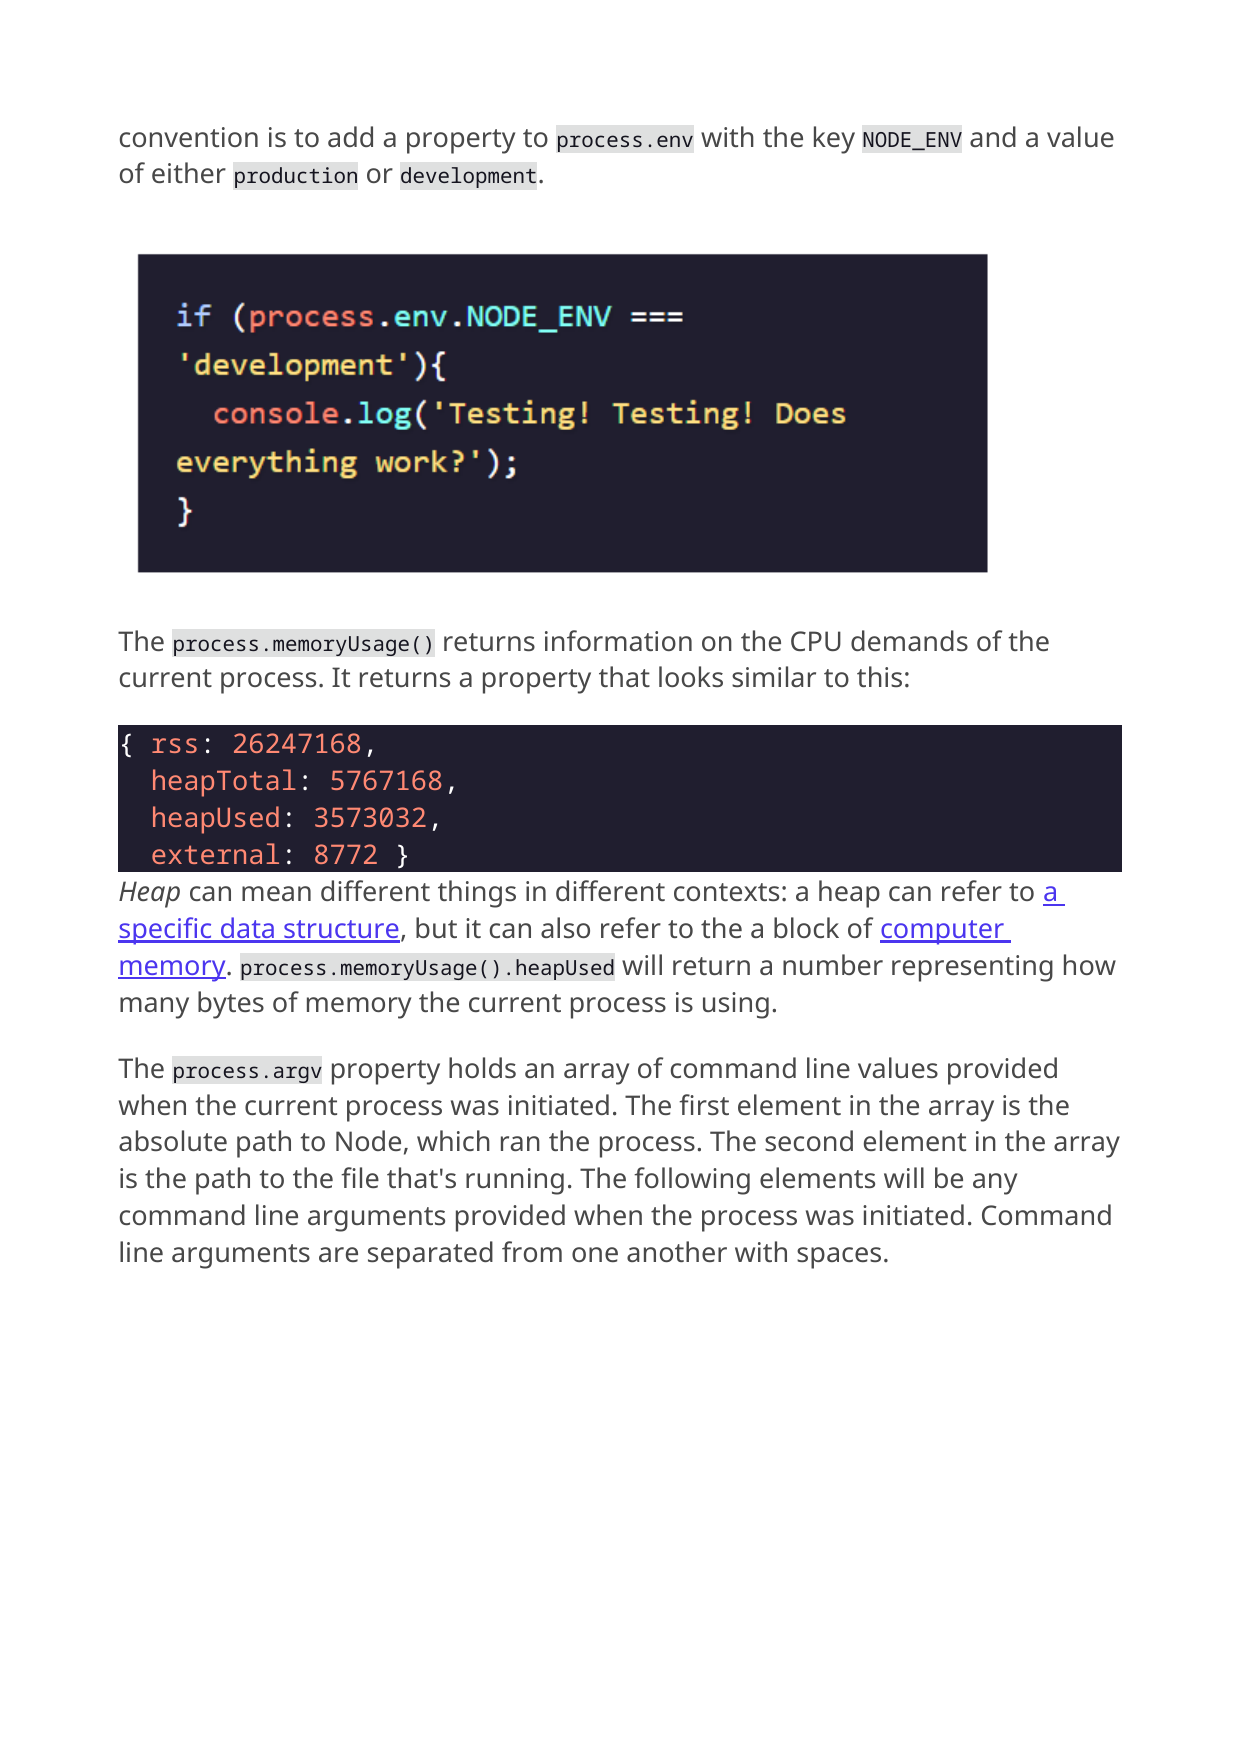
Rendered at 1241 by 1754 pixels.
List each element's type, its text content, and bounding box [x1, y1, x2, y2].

text Heap can mean different things in different contexts: a heap can refer to a specific data structure, but it can also refer to the a block of computer memory. process.memoryUsage().heapUsed will return a number representing how many bytes of memory the current process is using. [118, 872, 1122, 1020]
text heapTotal: 5767168, [118, 762, 1122, 799]
text The process.argv property holds an array of command line values provided when the current process was initiated. The first element in the array is the absolute path to Node, which ran the process. The second element in the array is the path to the file that's running. The following elements will be any command line arguments provided when the process was initiated. Command line arguments are separated from one another with spaces. [118, 1049, 1122, 1270]
text heapUsed: 3573032, [118, 799, 1122, 836]
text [118, 118, 1122, 192]
picture [118, 221, 1015, 593]
text external: 8772 } [118, 836, 1122, 872]
text { rss: 26247168, [118, 725, 1122, 762]
text The process.memoryUsage() returns information on the CPU demands of the current process. It returns a property that looks similar to this: [118, 622, 1122, 696]
